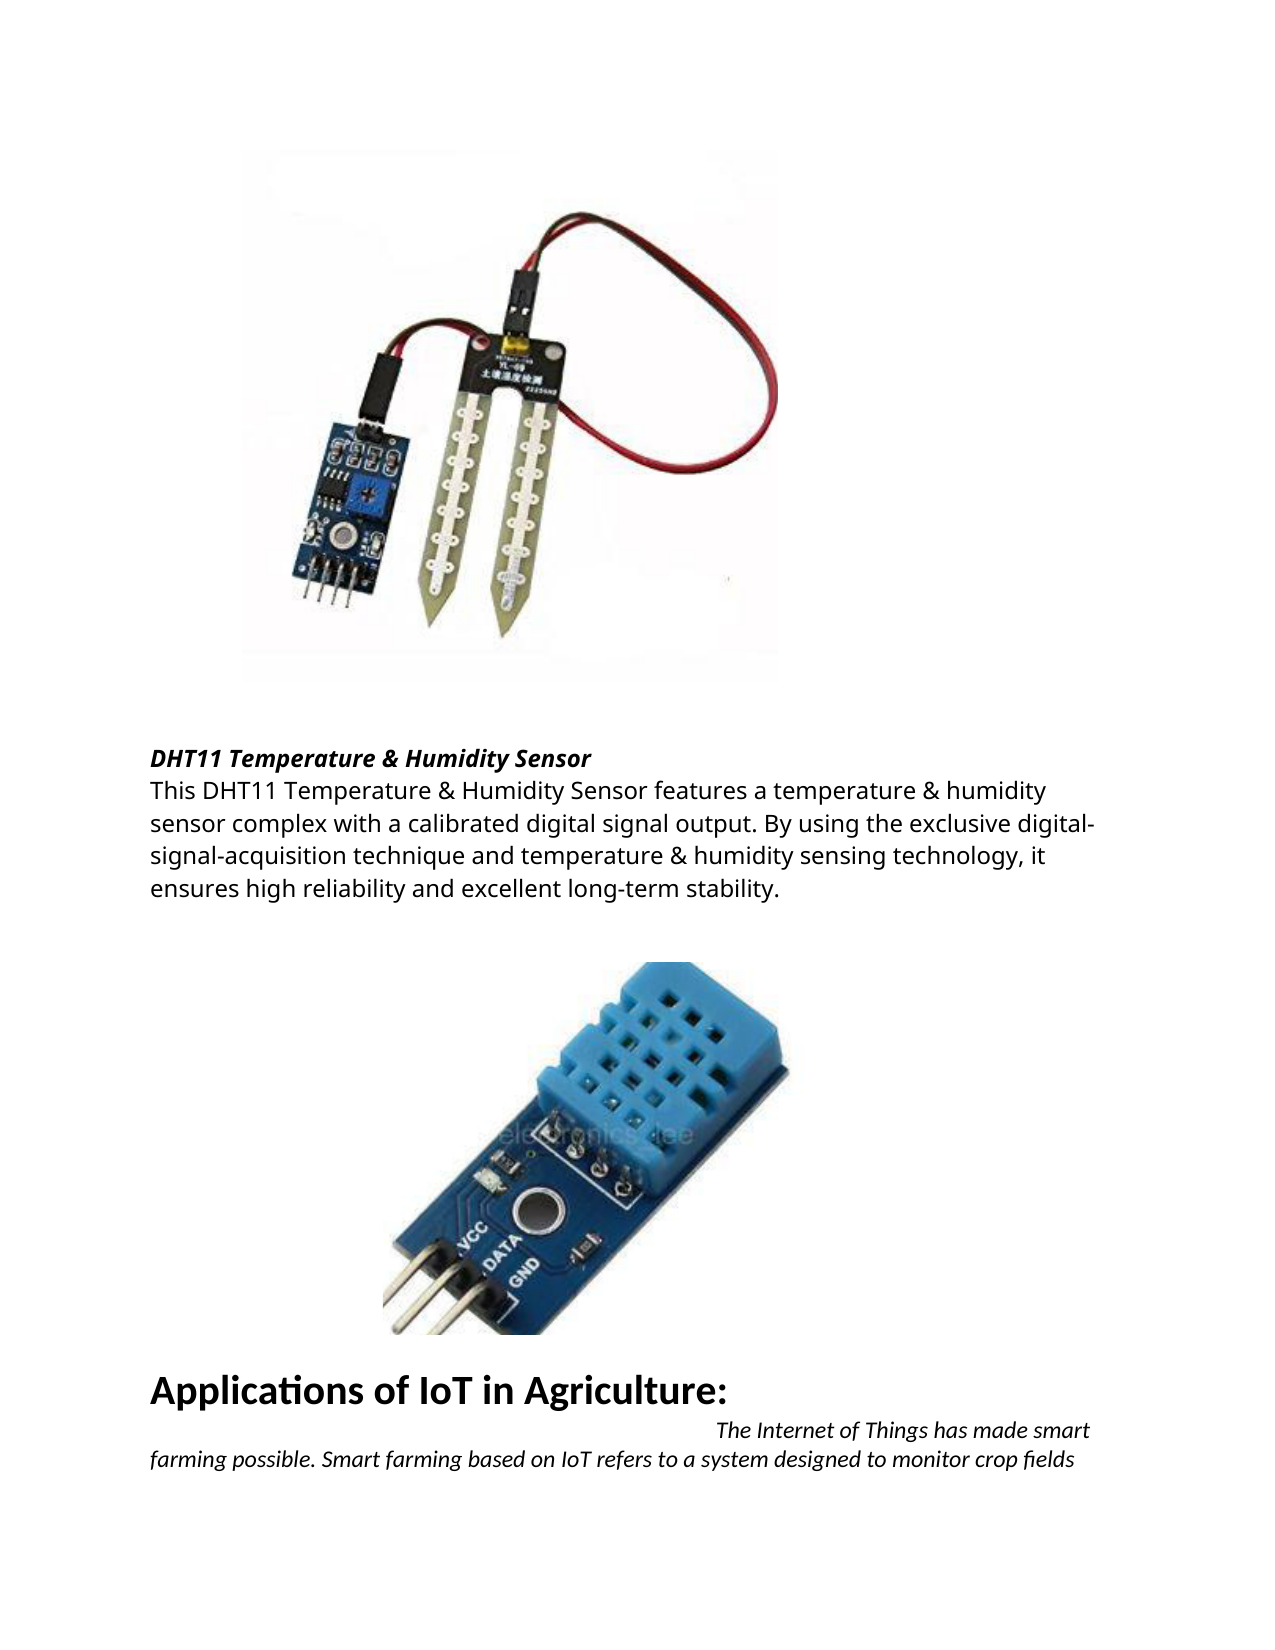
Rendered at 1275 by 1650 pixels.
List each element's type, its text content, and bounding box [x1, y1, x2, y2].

text Applications of IoT in Agriculture: [150, 1364, 1125, 1415]
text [150, 1415, 1125, 1473]
text DHT11 Temperature & Humidity Sensor [150, 741, 1125, 774]
text This DHT11 Temperature & Humidity Sensor features a temperature & humidity sensor complex with a calibrated digital signal output. By using the exclusive digital-signal-acquisition technique and temperature & humidity sensing technology, it ensures high reliability and excellent long-term stability. [150, 774, 1125, 904]
